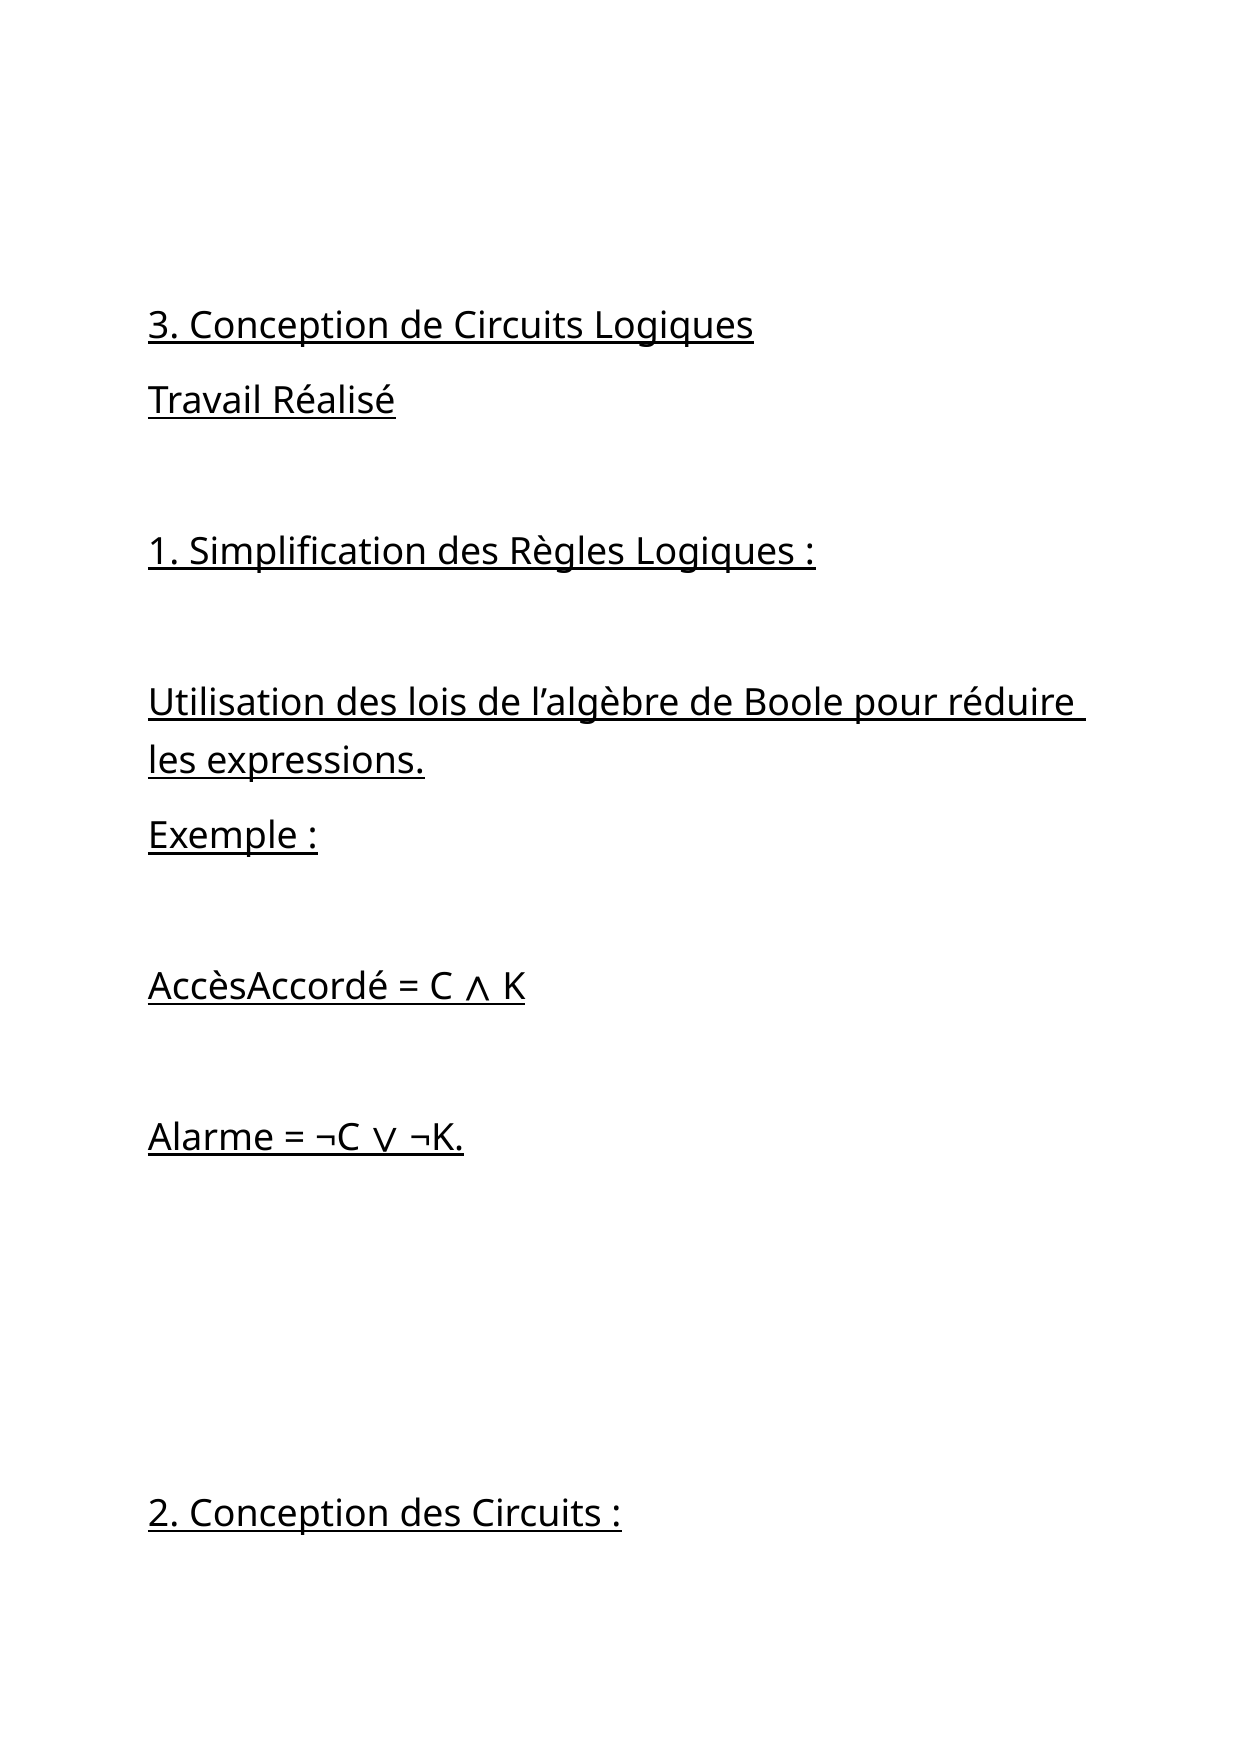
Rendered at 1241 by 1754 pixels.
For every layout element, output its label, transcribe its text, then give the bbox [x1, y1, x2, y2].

text 3. Conception de Circuits Logiques [148, 298, 1093, 349]
text Utilisation des lois de l’algèbre de Boole pour réduire les expressions. [148, 675, 1093, 784]
text Travail Réalisé [148, 373, 1093, 424]
text Alarme = ¬C ∨ ¬K. [148, 1110, 1093, 1161]
text 2. Conception des Circuits : [148, 1487, 1093, 1538]
text 1. Simplification des Règles Logiques : [148, 524, 1093, 575]
text AccèsAccordé = C ∧ K [148, 959, 1093, 1010]
text Exemple : [148, 809, 1093, 860]
